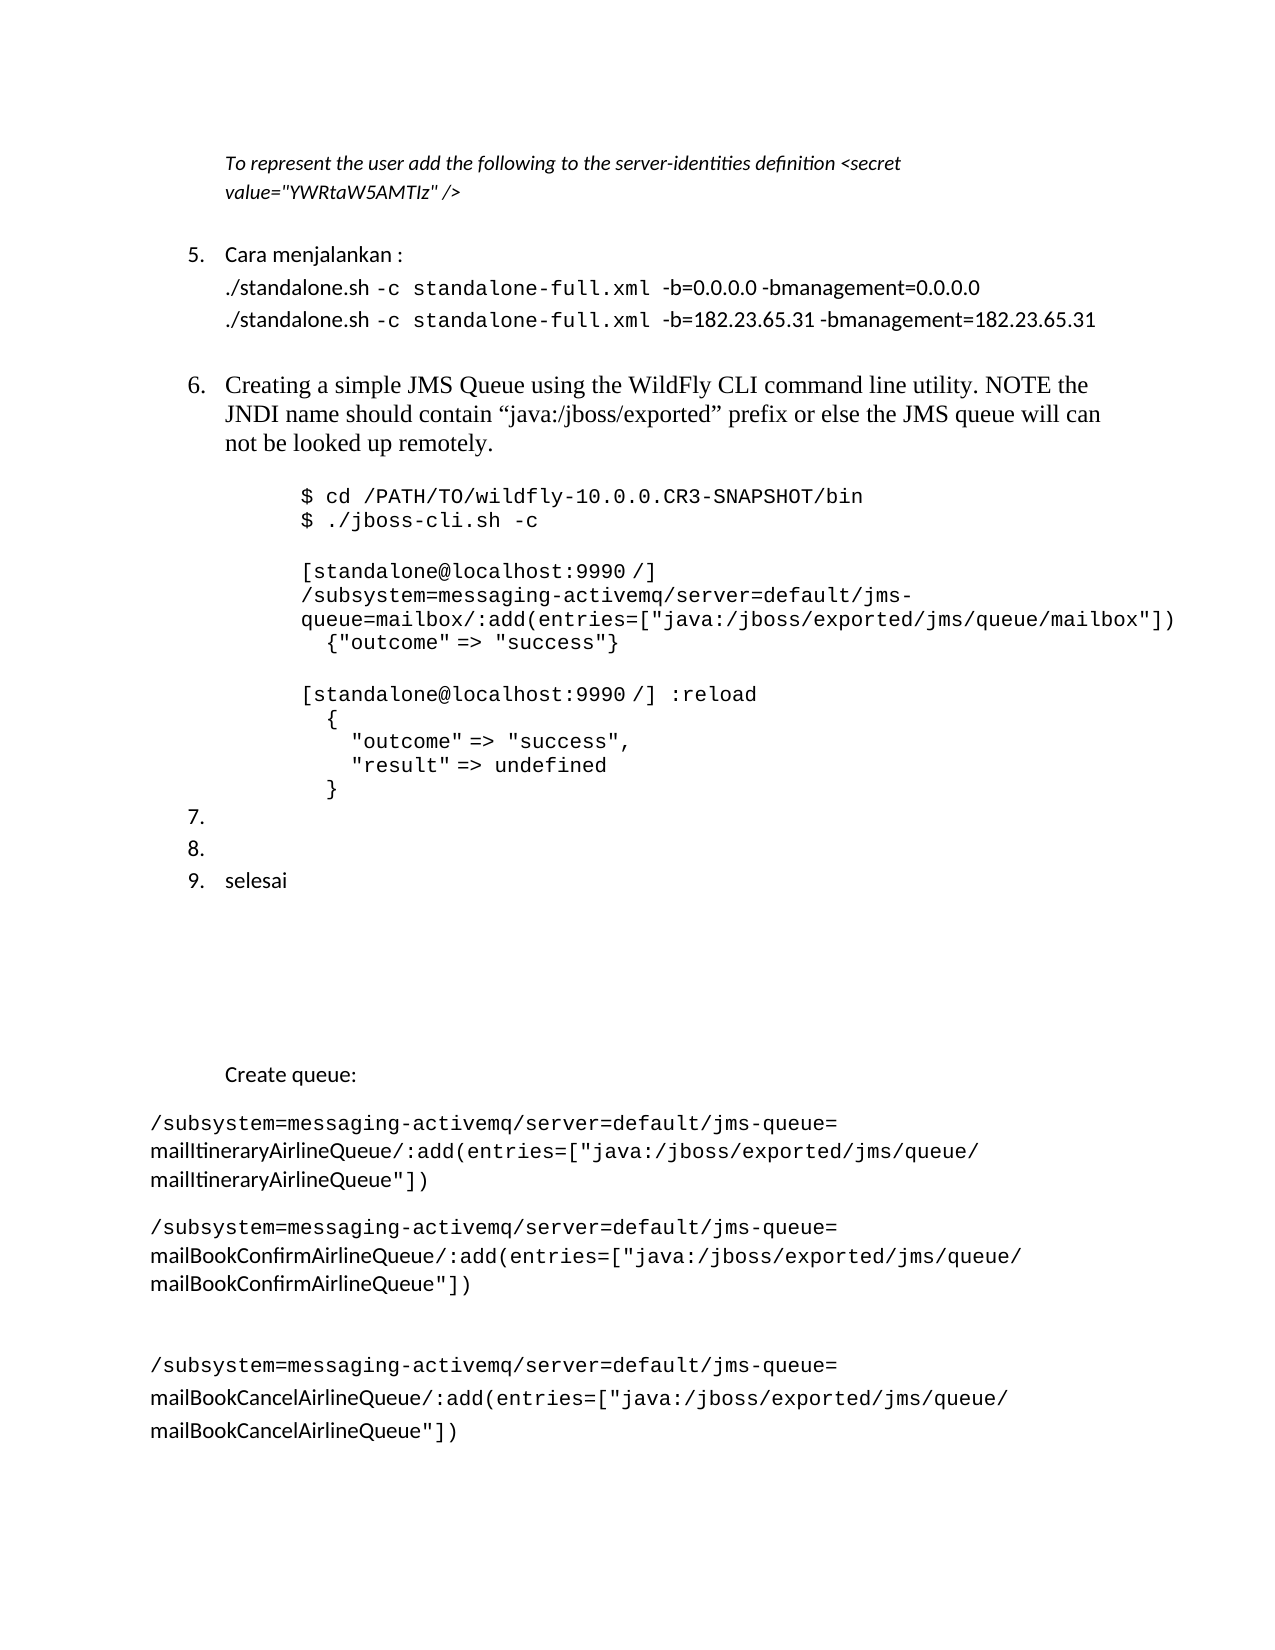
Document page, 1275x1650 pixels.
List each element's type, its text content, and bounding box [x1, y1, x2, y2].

text /subsystem=messaging-activemq/server=default/jms-queue= mailItineraryAirlineQueue/:add(entries=["java:/jboss/exported/jms/queue/mailItineraryAirlineQueue"]) [150, 1113, 1125, 1193]
list /subsystem=messaging-activemq/server=default/jms-queue= mailBookCancelAirlineQueue/:add(entries=["java:/jboss/exported/jms/queue/mailBookCancelAirlineQueue"]) [150, 1355, 1125, 1444]
list Create queue: [225, 1060, 1125, 1088]
list Creating a simple JMS Queue using the WildFly CLI command line utility. NOTE the JNDI name should contain “java:/jboss/exported” prefix or else the JMS queue will can not be looked up remotely. [187, 371, 1125, 457]
list To represent the user add the following to the server-identities definition <secret value="YWRtaW5AMTIz" /> [225, 150, 1125, 204]
text /subsystem=messaging-activemq/server=default/jms-queue= mailBookConfirmAirlineQueue/:add(entries=["java:/jboss/exported/jms/queue/mailBookConfirmAirlineQueue"]) [150, 1217, 1125, 1298]
list ./standalone.sh -c standalone-full.xml -b=0.0.0.0 -bmanagement=0.0.0.0 [225, 273, 1125, 301]
table_header $ cd /PATH/TO/wildfly-10.0.0.CR3-SNAPSHOT/bin $ ./jboss-cli.sh -c [standalone@localhost:9990 /] /subsystem=messaging-activemq/server=default/jms-queue=mailbox/:add(entries=["java:/jboss/exported/jms/queue/mailbox"]) {"outcome" => "success"} [standalone@localhost:9990 /] :reload { "outcome" => "success", "result" => undefined } [301, 486, 1275, 802]
list selesai [187, 867, 1125, 894]
list Cara menjalankan : [187, 241, 1125, 268]
list ./standalone.sh -c standalone-full.xml -b=182.23.65.31 -bmanagement=182.23.65.31 [225, 306, 1125, 334]
